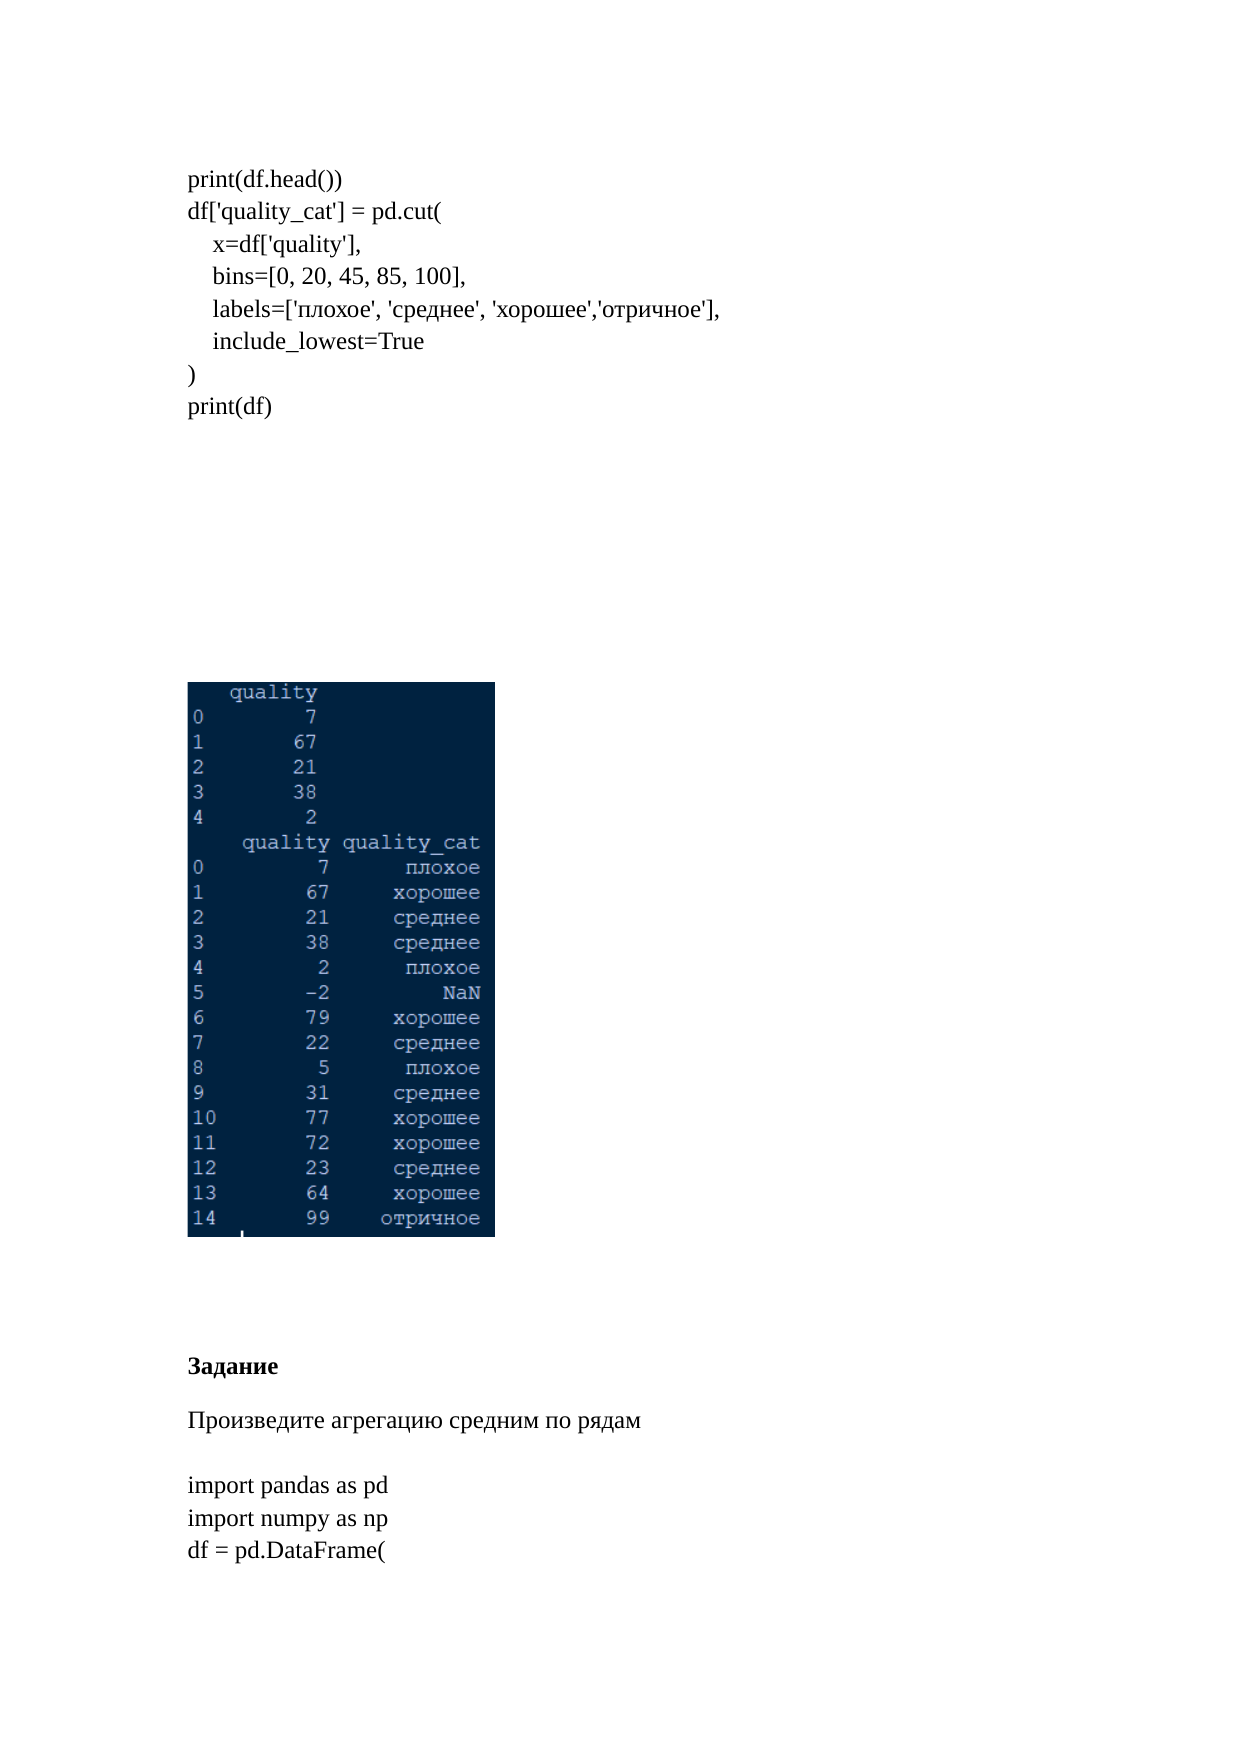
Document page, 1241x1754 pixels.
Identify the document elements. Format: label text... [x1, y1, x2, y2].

text ) [187, 357, 1053, 389]
text import numpy as np [187, 1501, 1053, 1533]
text Произведите агрегацию средним по рядам [187, 1403, 1053, 1436]
text df = pd.DataFrame( [187, 1533, 1053, 1566]
text print(df) [187, 389, 1053, 422]
text labels=['плохое', 'среднее', 'хорошее','отричное'], [187, 292, 1053, 324]
text import pandas as pd [187, 1468, 1053, 1501]
subtitle Задание [187, 1349, 1053, 1381]
text df['quality_cat'] = pd.cut( [187, 194, 1053, 227]
text bins=[0, 20, 45, 85, 100], [187, 259, 1053, 292]
picture [187, 682, 495, 1237]
text x=df['quality'], [187, 227, 1053, 259]
text print(df.head()) [187, 162, 1053, 194]
text include_lowest=True [187, 324, 1053, 357]
